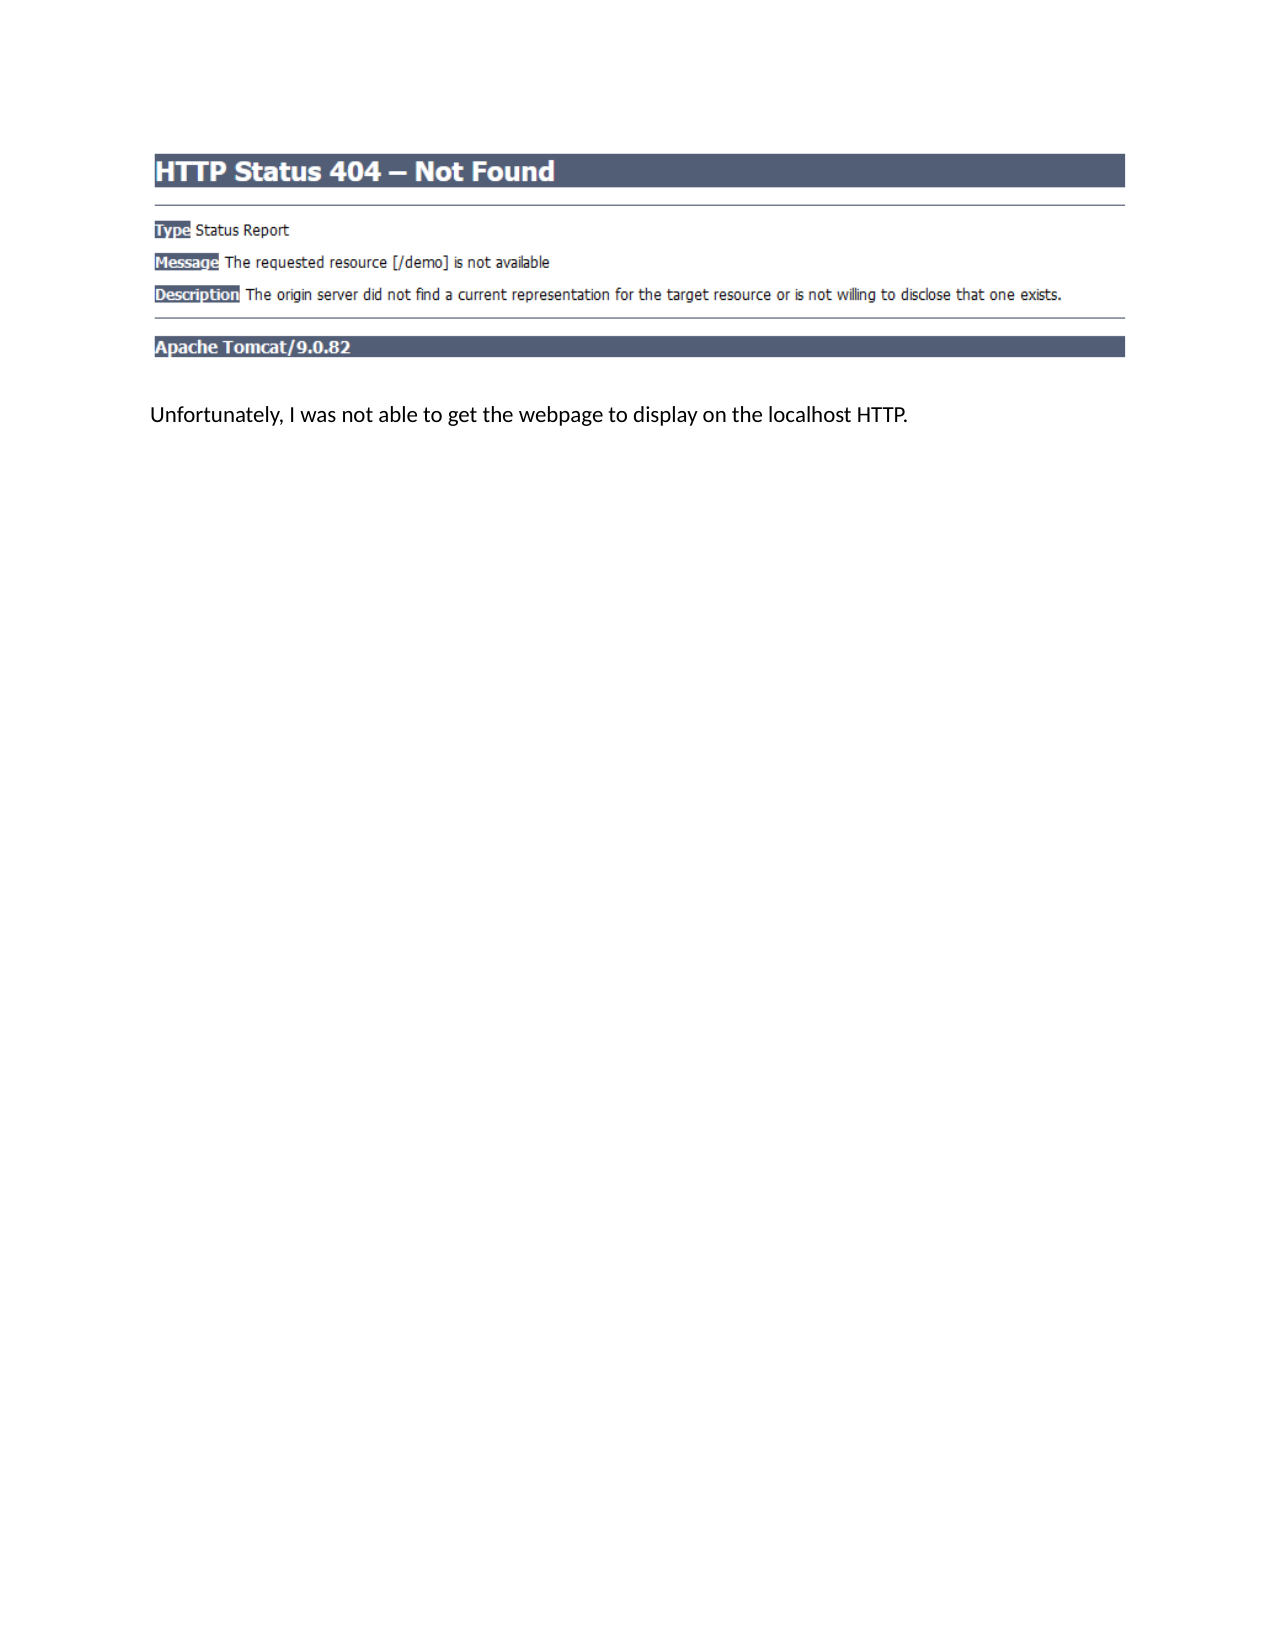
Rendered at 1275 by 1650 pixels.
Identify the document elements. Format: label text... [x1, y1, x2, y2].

picture [150, 150, 1125, 382]
text Unfortunately, I was not able to get the webpage to display on the localhost HTTP. [150, 400, 1125, 428]
